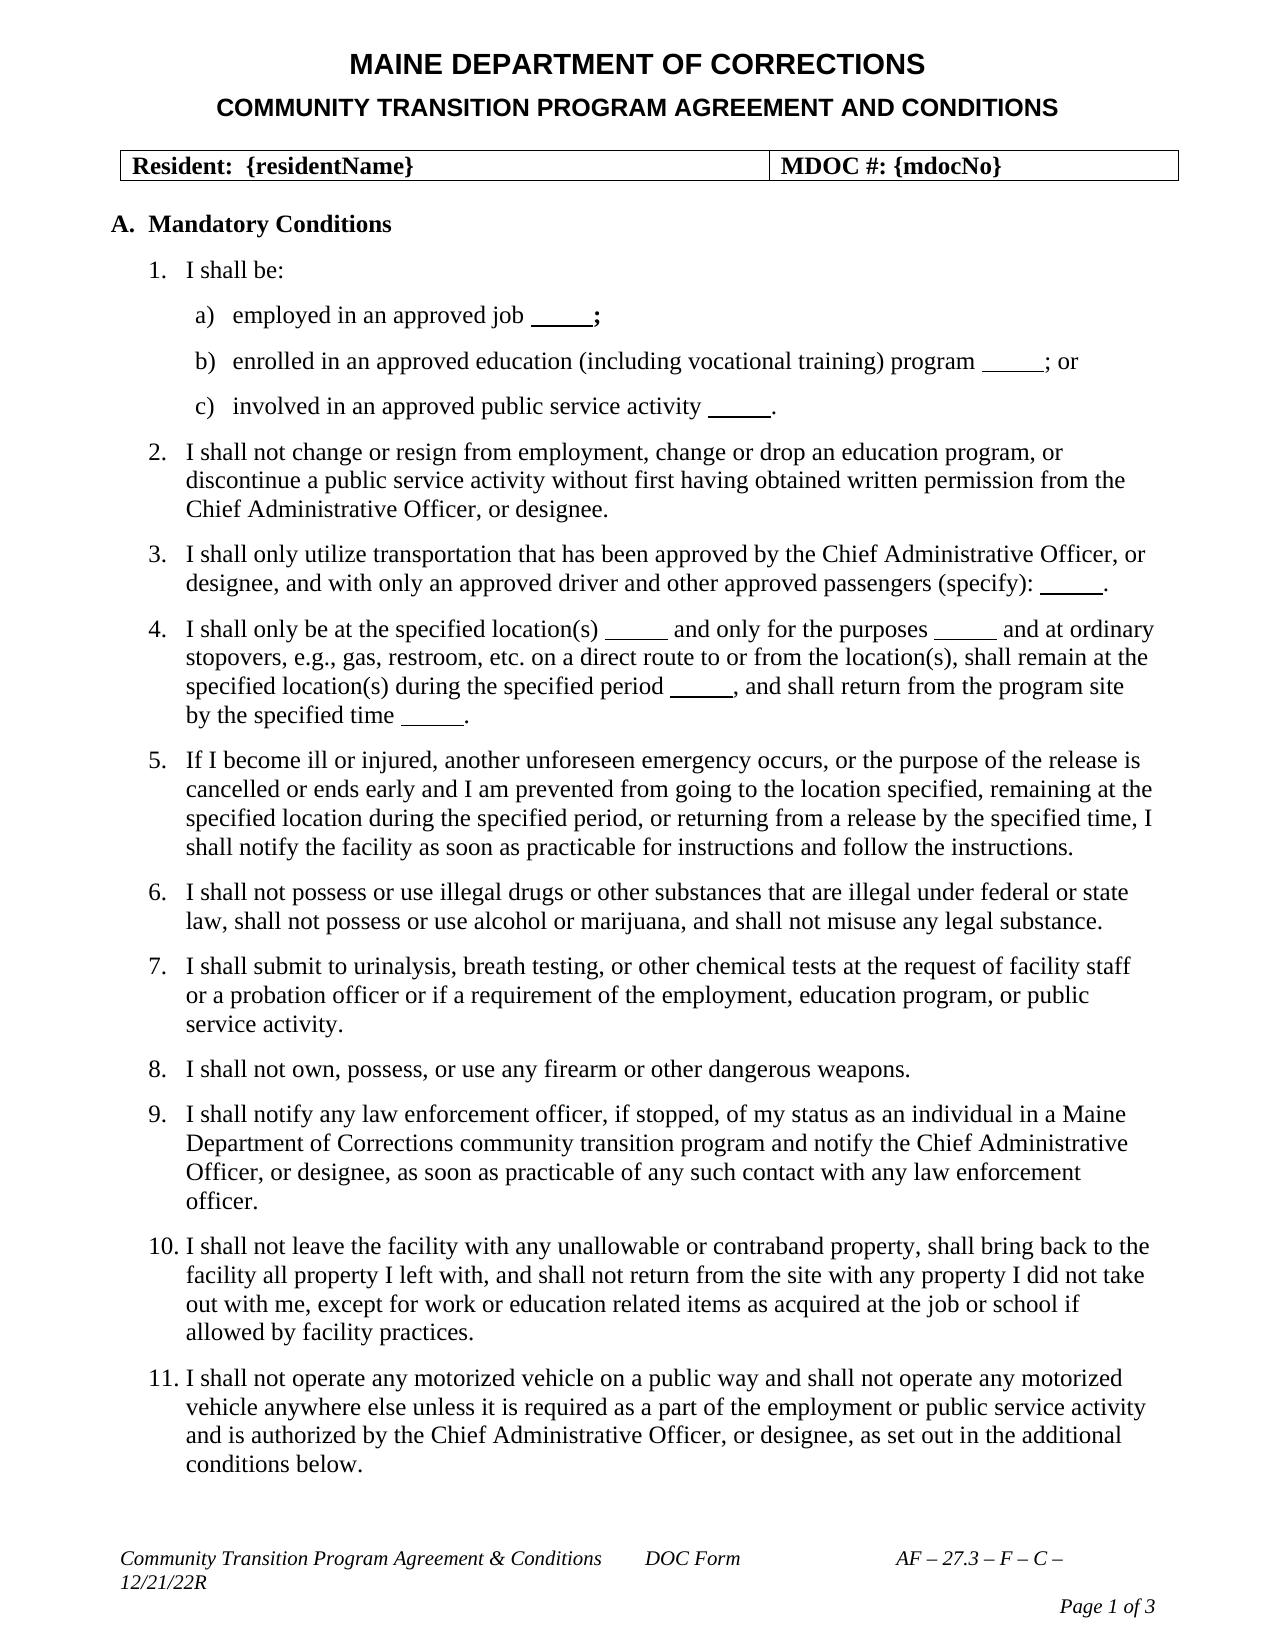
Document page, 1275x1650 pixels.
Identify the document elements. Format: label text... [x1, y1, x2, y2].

list I shall submit to urinalysis, breath testing, or other chemical tests at the request of facility staff or a probation officer or if a requirement of the employment, education program, or public service activity. [148, 951, 1155, 1037]
list I shall only be at the specified location(s) and only for the purposes and at ordinary stopovers, e.g., gas, restroom, etc. on a direct route to or from the location(s), shall remain at the specified location(s) during the specified period , and shall return from the program site by the specified time . [148, 614, 1155, 729]
list I shall not own, possess, or use any firearm or other dangerous weapons. [148, 1054, 1155, 1083]
list involved in an approved public service activity . [195, 391, 1155, 420]
list If I become ill or injured, another unforeseen emergency occurs, or the purpose of the release is cancelled or ends early and I am prevented from going to the location specified, remaining at the specified location during the specified period, or returning from a release by the specified time, I shall notify the facility as soon as practicable for instructions and follow the instructions. [148, 745, 1155, 860]
list I shall be: [148, 255, 1155, 284]
list employed in an approved job ; [195, 300, 1155, 329]
list I shall only utilize transportation that has been approved by the Chief Administrative Officer, or designee, and with only an approved driver and other approved passengers (specify): . [148, 539, 1155, 597]
list Mandatory Conditions [111, 209, 1155, 238]
list I shall not change or resign from employment, change or drop an education program, or discontinue a public service activity without first having obtained written permission from the Chief Administrative Officer, or designee. [148, 437, 1155, 523]
list I shall not possess or use illegal drugs or other substances that are illegal under federal or state law, shall not possess or use alcohol or marijuana, and shall not misuse any legal substance. [148, 877, 1155, 934]
list I shall not leave the facility with any unallowable or contraband property, shall bring back to the facility all property I left with, and shall not return from the site with any property I did not take out with me, except for work or education related items as acquired at the job or school if allowed by facility practices. [148, 1231, 1155, 1346]
list I shall not operate any motorized vehicle on a public way and shall not operate any motorized vehicle anywhere else unless it is required as a part of the employment or public service activity and is authorized by the Chief Administrative Officer, or designee, as set out in the additional conditions below. [148, 1363, 1155, 1478]
list enrolled in an approved education (including vocational training) program ; or [195, 346, 1155, 374]
table_header Resident: {residentName} [121, 151, 769, 180]
table_header MDOC #: {mdocNo} [770, 151, 1178, 180]
list I shall notify any law enforcement officer, if stopped, of my status as an individual in a Maine Department of Corrections community transition program and notify the Chief Administrative Officer, or designee, as soon as practicable of any such contact with any law enforcement officer. [148, 1099, 1155, 1214]
